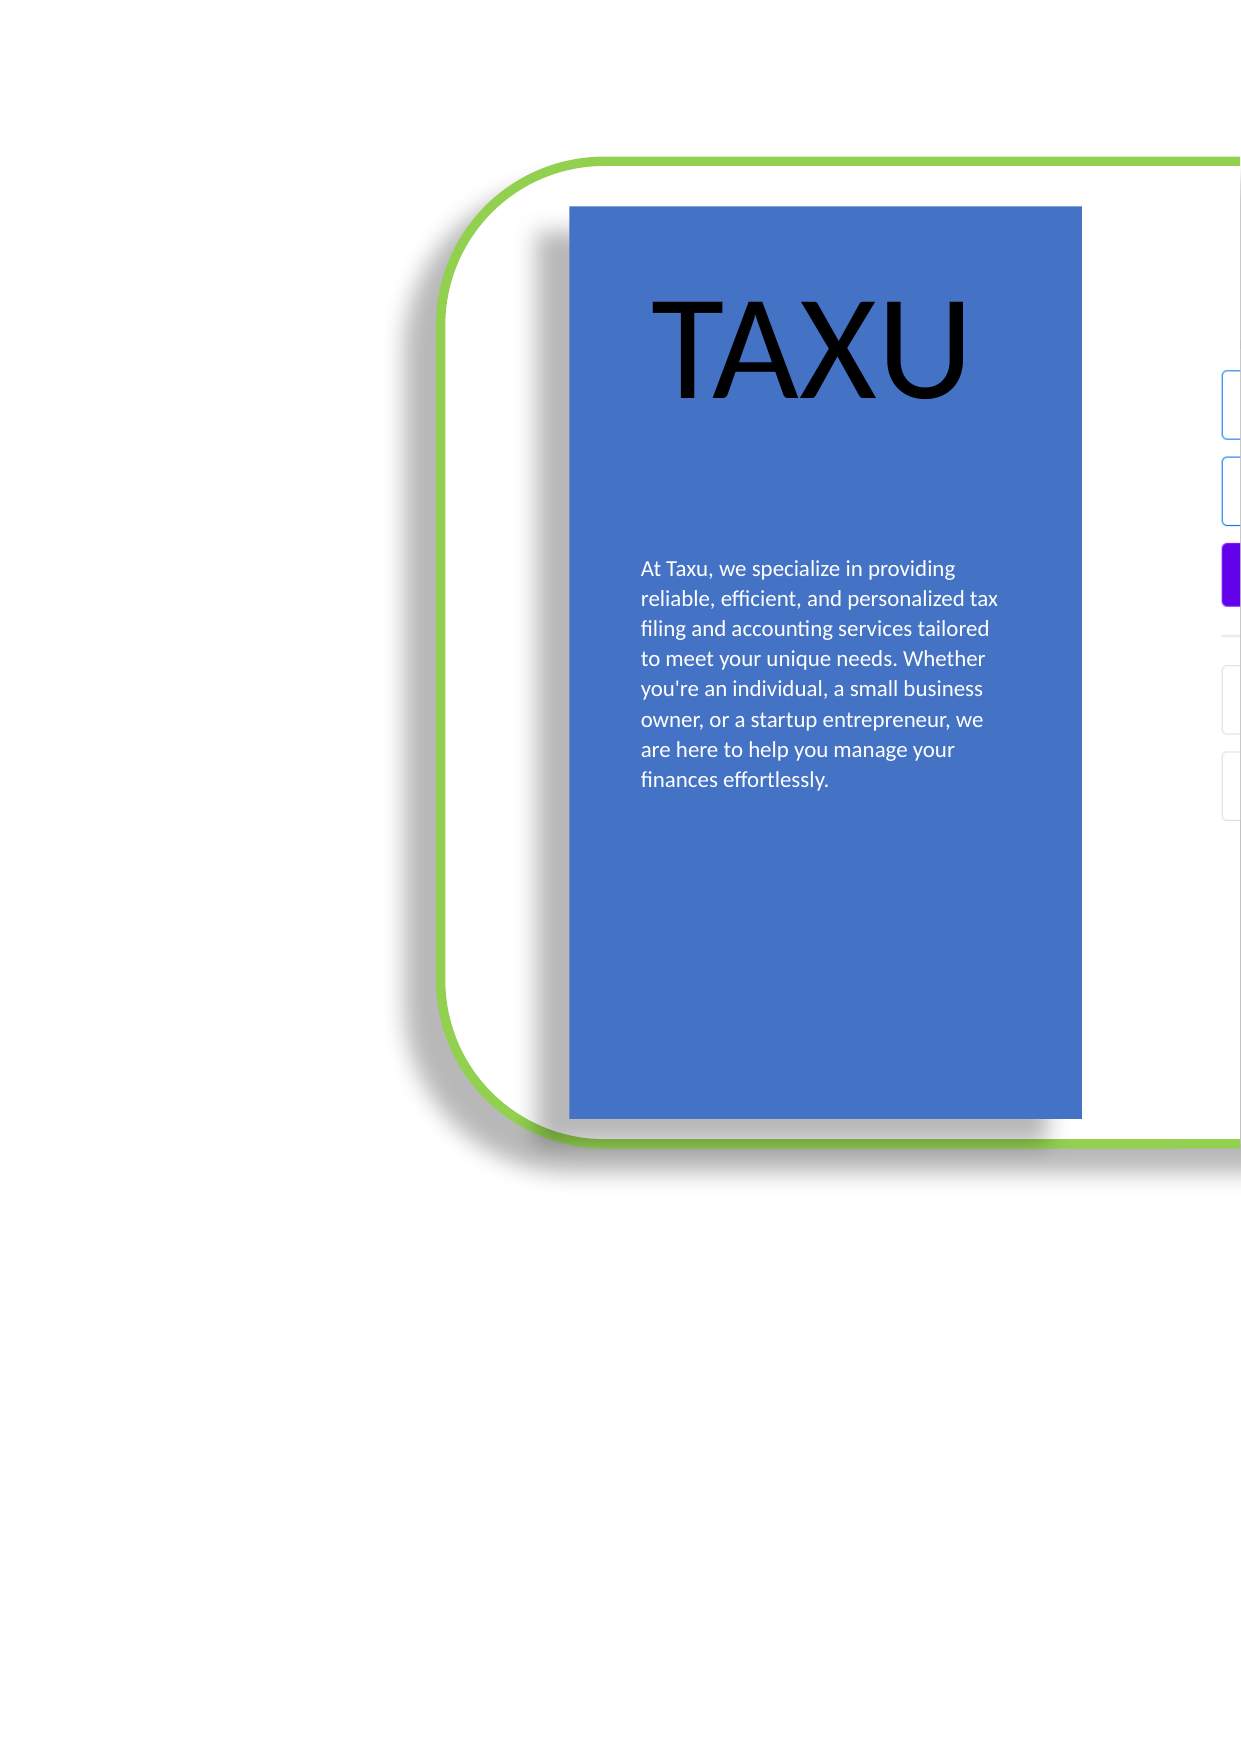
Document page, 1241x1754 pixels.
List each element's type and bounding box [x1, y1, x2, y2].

picture [1178, 349, 1241, 821]
